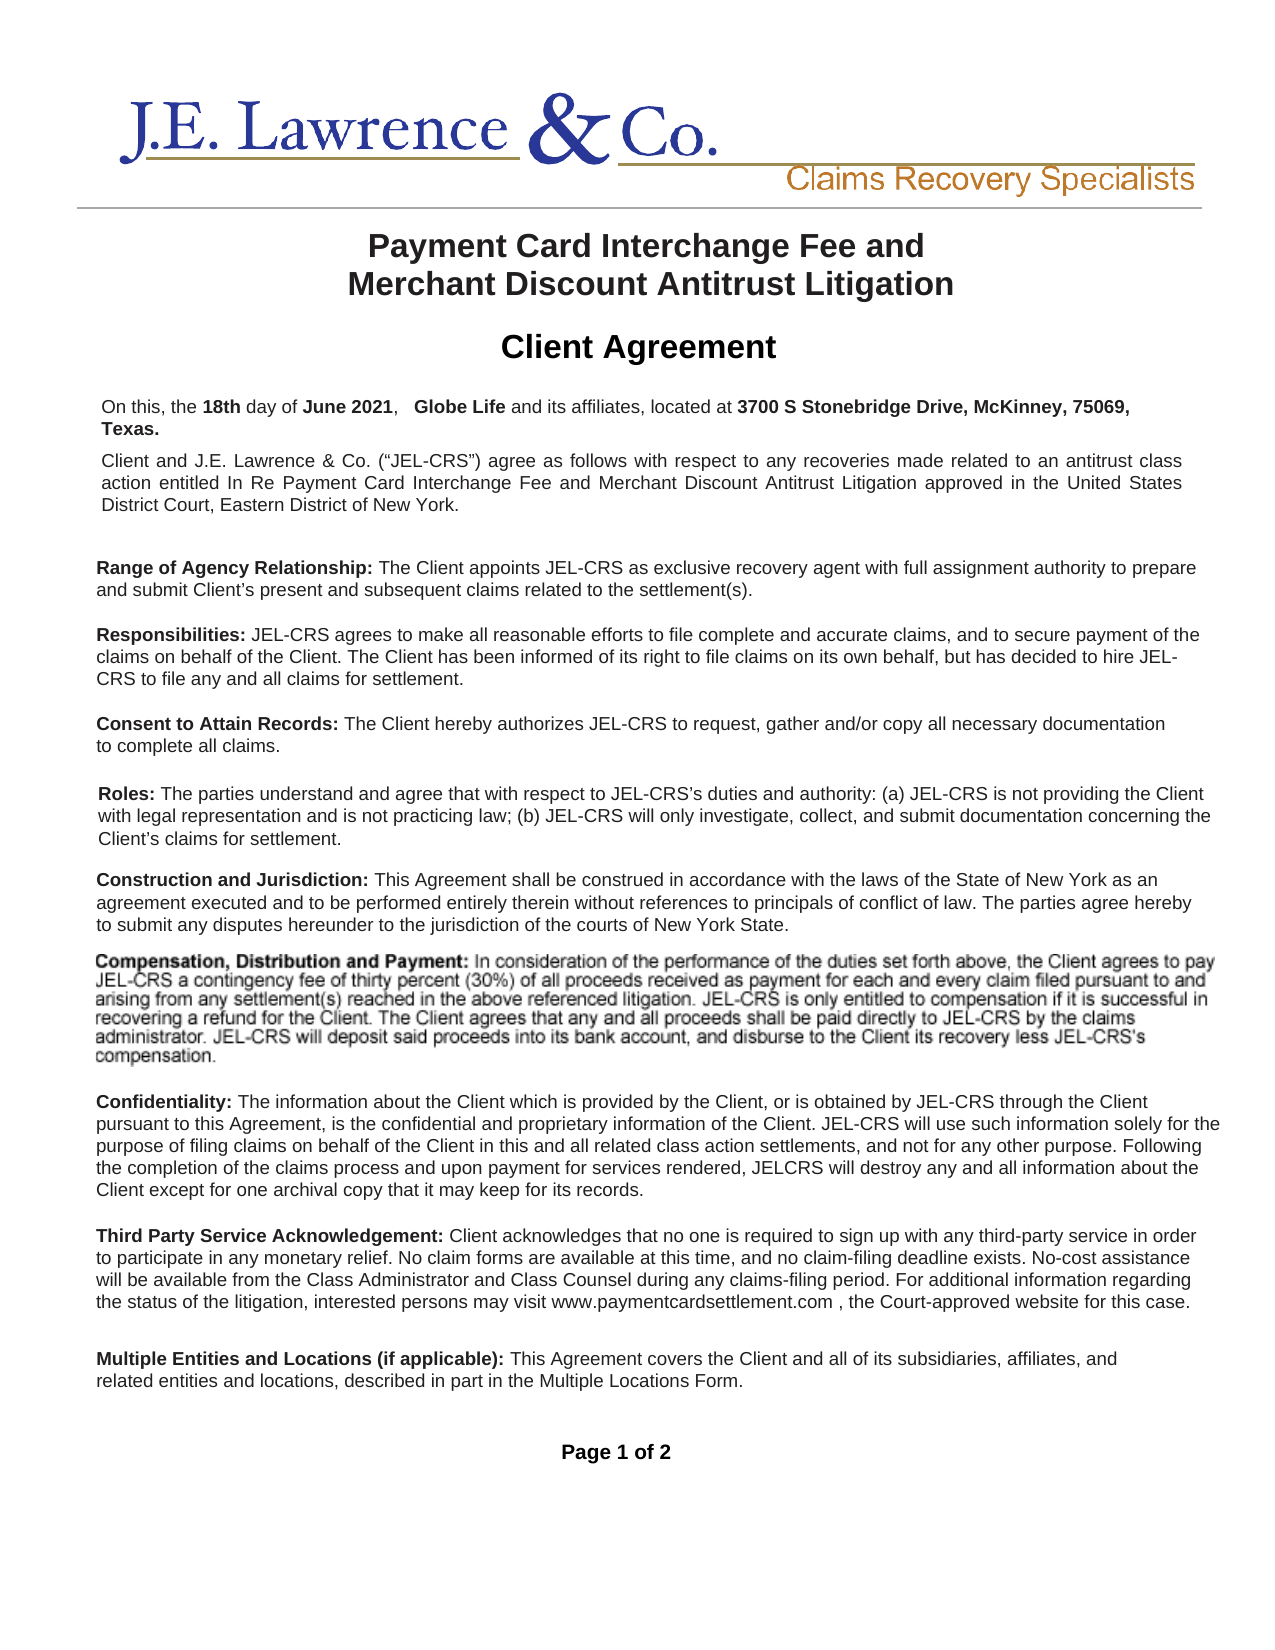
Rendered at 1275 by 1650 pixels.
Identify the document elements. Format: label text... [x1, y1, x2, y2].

text Third Party Service Acknowledgement: Client acknowledges that no one is required to sign up with any third-party service in order to participate in any monetary relief. No claim forms are available at this time, and no claim-filing deadline exists. No-cost assistance will be available from the Class Administrator and Class Counsel during any claims-filing period. For additional information regarding the status of the litigation, interested persons may visit www.paymentcardsettlement.com , the Court-approved website for this case. [96, 1225, 1206, 1313]
picture [1154, 166, 1194, 190]
picture [670, 124, 703, 156]
picture [238, 101, 507, 150]
text Multiple Entities and Locations (if applicable): This Agreement covers the Client and all of its subsidiaries, affiliates, and related entities and locations, described in part in the Multiple Locations Form. [96, 1347, 1163, 1391]
text Range of Agency Relationship: The Client appoints JEL-CRS as exclusive recovery agent with full assignment authority to prepare and submit Client’s present and subsequent claims related to the settlement(s). [96, 557, 1216, 601]
text Roles: The parties understand and agree that with respect to JEL-CRS’s duties and authority: (a) JEL-CRS is not providing the Client with legal representation and is not practicing law; (b) JEL-CRS will only investigate, collect, and submit documentation concerning the Client’s claims for settlement. [98, 783, 1215, 849]
text Payment Card Interchange Fee and Merchant Discount Antitrust Litigation [64, 226, 1237, 303]
text On this, the 18th day of June 2021, Globe Life and its affiliates, located at 3700 S Stonebridge Drive, McKinney, 75069, Texas. [101, 396, 1183, 439]
text Confidentiality: The information about the Client which is provided by the Client, or is obtained by JEL-CRS through the Client pursuant to this Agreement, is the confidential and proprietary information of the Client. JEL-CRS will use such information solely for the purpose of filing claims on behalf of the Client in this and all related class action settlements, and not for any other purpose. Following the completion of the claims process and upon payment for services rendered, JELCRS will destroy any and all information about the Client except for one archival copy that it may keep for its records. [96, 1091, 1223, 1201]
text Construction and Jurisdiction: This Agreement shall be construed in accordance with the laws of the State of New York as an agreement executed and to be performed entirely therein without references to principals of conflict of law. The parties agree hereby to submit any disputes hereunder to the jurisdiction of the courts of New York State. [96, 869, 1196, 935]
text Page 1 of 2 [215, 1439, 1017, 1463]
picture [95, 954, 1215, 1067]
picture [1005, 172, 1031, 197]
picture [1063, 166, 1119, 196]
text Consent to Attain Records: The Client hereby authorizes JEL-CRS to request, gather and/or copy all necessary documentation to complete all claims. [96, 713, 1169, 757]
text Client and J.E. Lawrence & Co. (“JEL-CRS”) agree as follows with respect to any recoveries made related to an antitrust class action entitled In Re Payment Card Interchange Fee and Merchant Discount Antitrust Litigation approved in the United States District Court, Eastern District of New York. [101, 450, 1183, 516]
text Responsibilities: JEL-CRS agrees to make all reasonable efforts to file complete and accurate claims, and to secure payment of the claims on behalf of the Client. The Client has been informed of its right to file claims on its own behalf, but has decided to hire JEL-CRS to file any and all claims for settlement. [96, 624, 1201, 690]
picture [1041, 165, 1060, 190]
picture [1121, 172, 1138, 190]
picture [843, 172, 884, 190]
text Client Agreement [39, 327, 1237, 365]
picture [787, 165, 809, 190]
picture [817, 172, 834, 190]
